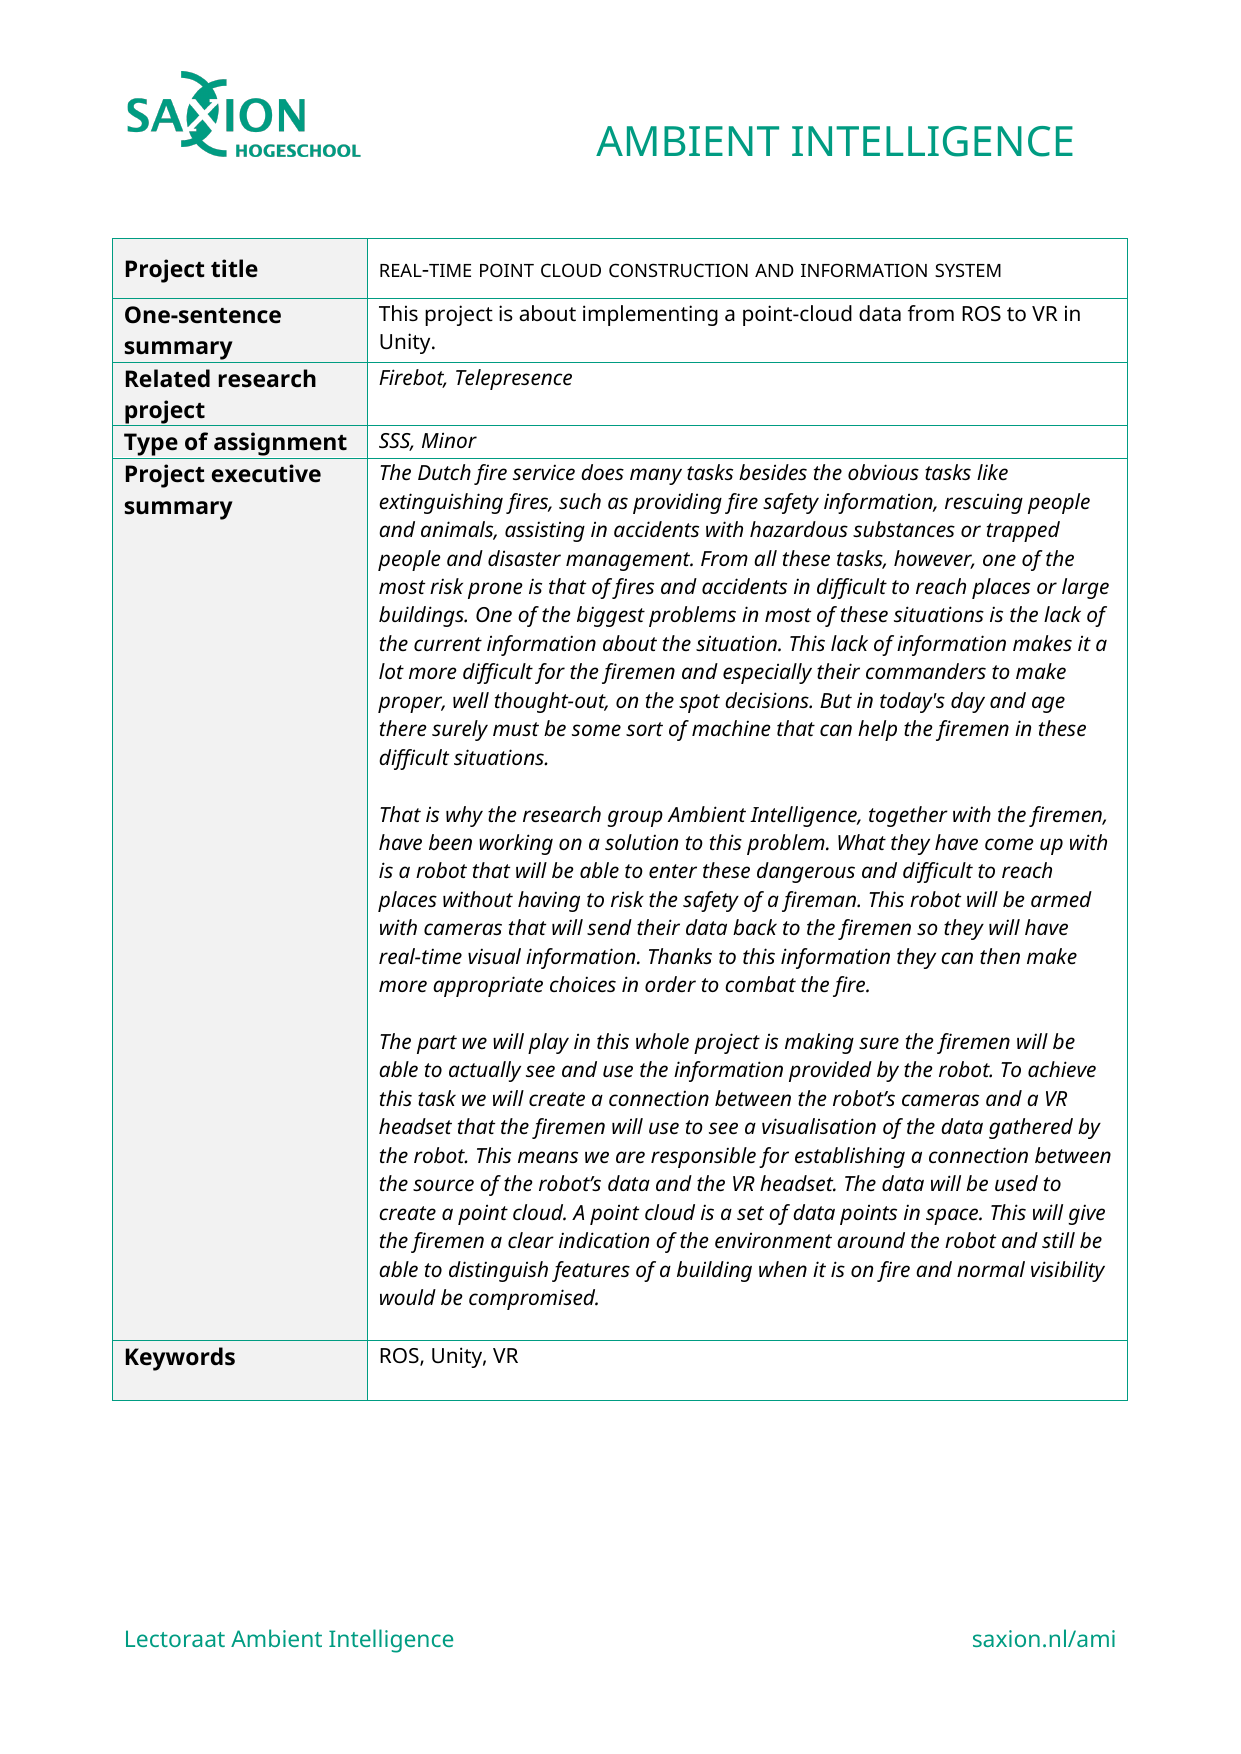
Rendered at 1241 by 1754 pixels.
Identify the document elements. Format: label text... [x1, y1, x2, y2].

table_header Project title [113, 239, 367, 298]
table_cell Firebot, Telepresence [368, 363, 1127, 425]
table_cell Keywords [113, 1341, 367, 1400]
table_cell SSS, Minor [368, 426, 1127, 457]
picture [127, 71, 361, 157]
table_cell The Dutch fire service does many tasks besides the obvious tasks like extinguishing fires, such as providing fire safety information, rescuing people and animals, assisting in accidents with hazardous substances or trapped people and disaster management. From all these tasks, however, one of the most risk prone is that of fires and accidents in difficult to reach places or large buildings. One of the biggest problems in most of these situations is the lack of the current information about the situation. This lack of information makes it a lot more difficult for the firemen and especially their commanders to make proper, well thought-out, on the spot decisions. But in today's day and age there surely must be some sort of machine that can help the firemen in these difficult situations. That is why the research group Ambient Intelligence, together with the firemen, have been working on a solution to this problem. What they have come up with is a robot that will be able to enter these dangerous and difficult to reach places without having to risk the safety of a fireman. This robot will be armed with cameras that will send their data back to the firemen so they will have real-time visual information. Thanks to this information they can then make more appropriate choices in order to combat the fire. The part we will play in this whole project is making sure the firemen will be able to actually see and use the information provided by the robot. To achieve this task we will create a connection between the robot’s cameras and a VR headset that the firemen will use to see a visualisation of the data gathered by the robot. This means we are responsible for establishing a connection between the source of the robot’s data and the VR headset. The data will be used to create a point cloud. A point cloud is a set of data points in space. This will give the firemen a clear indication of the environment around the robot and still be able to distinguish features of a building when it is on fire and normal visibility would be compromised. [368, 459, 1127, 1340]
table_cell Type of assignment [113, 426, 367, 457]
table_header real-time point cloud construction and information system [368, 239, 1127, 298]
table_cell Related research project [113, 363, 367, 425]
table_cell Project executive summary [113, 459, 367, 1340]
table_cell This project is about implementing a point-cloud data from ROS to VR in Unity. [368, 299, 1127, 362]
table_cell One-sentence summary [113, 299, 367, 362]
table_cell ROS, Unity, VR [368, 1341, 1127, 1400]
